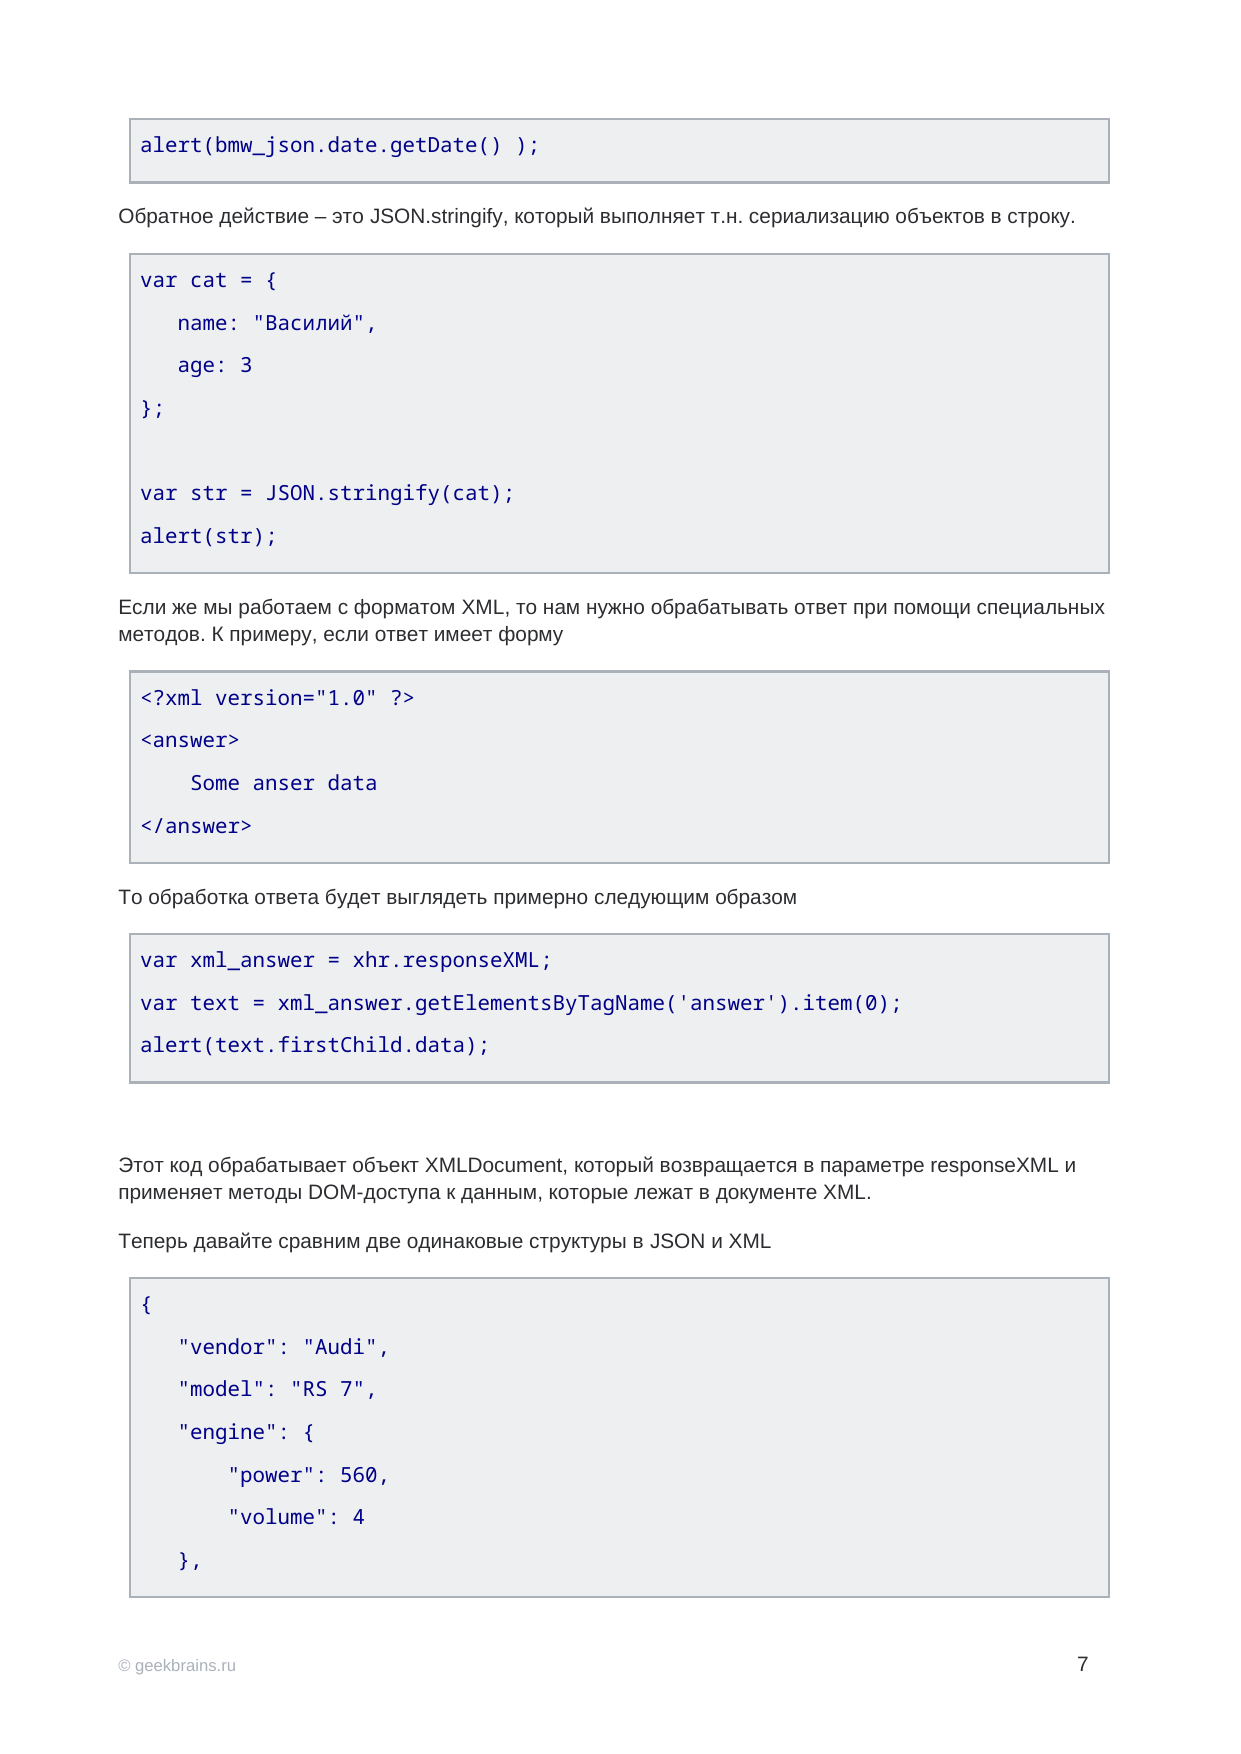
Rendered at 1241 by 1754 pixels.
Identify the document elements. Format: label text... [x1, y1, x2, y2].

text То обработка ответа будет выглядеть примерно следующим образом [118, 884, 1122, 908]
text Этот код обрабатывает объект XMLDocument, который возвращается в параметре responseXML и применяет методы DOM-доступа к данным, которые лежат в документе XML. [118, 1153, 1122, 1204]
table_header var xml_answer = xhr.responseXML; var text = xml_answer.getElementsByTagName('answer').item(0); alert(text.firstChild.data); [131, 935, 1108, 1081]
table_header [131, 120, 1108, 181]
text Теперь давайте сравним две одинаковые структуры в JSON и XML [118, 1228, 1122, 1252]
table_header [131, 1279, 1108, 1596]
text Если же мы работаем с форматом XML, то нам нужно обрабатывать ответ при помощи специальных методов. К примеру, если ответ имеет форму [118, 594, 1122, 646]
list Обратное действие – это JSON.stringify, который выполняет т.н. сериализацию объектов в строку. [118, 204, 1122, 228]
table_header <?xml version="1.0" ?> <answer> Some anser data </answer> [131, 673, 1108, 862]
table_header var cat = { name: "Василий", age: 3 }; var str = JSON.stringify(cat); alert(str); [131, 255, 1108, 572]
